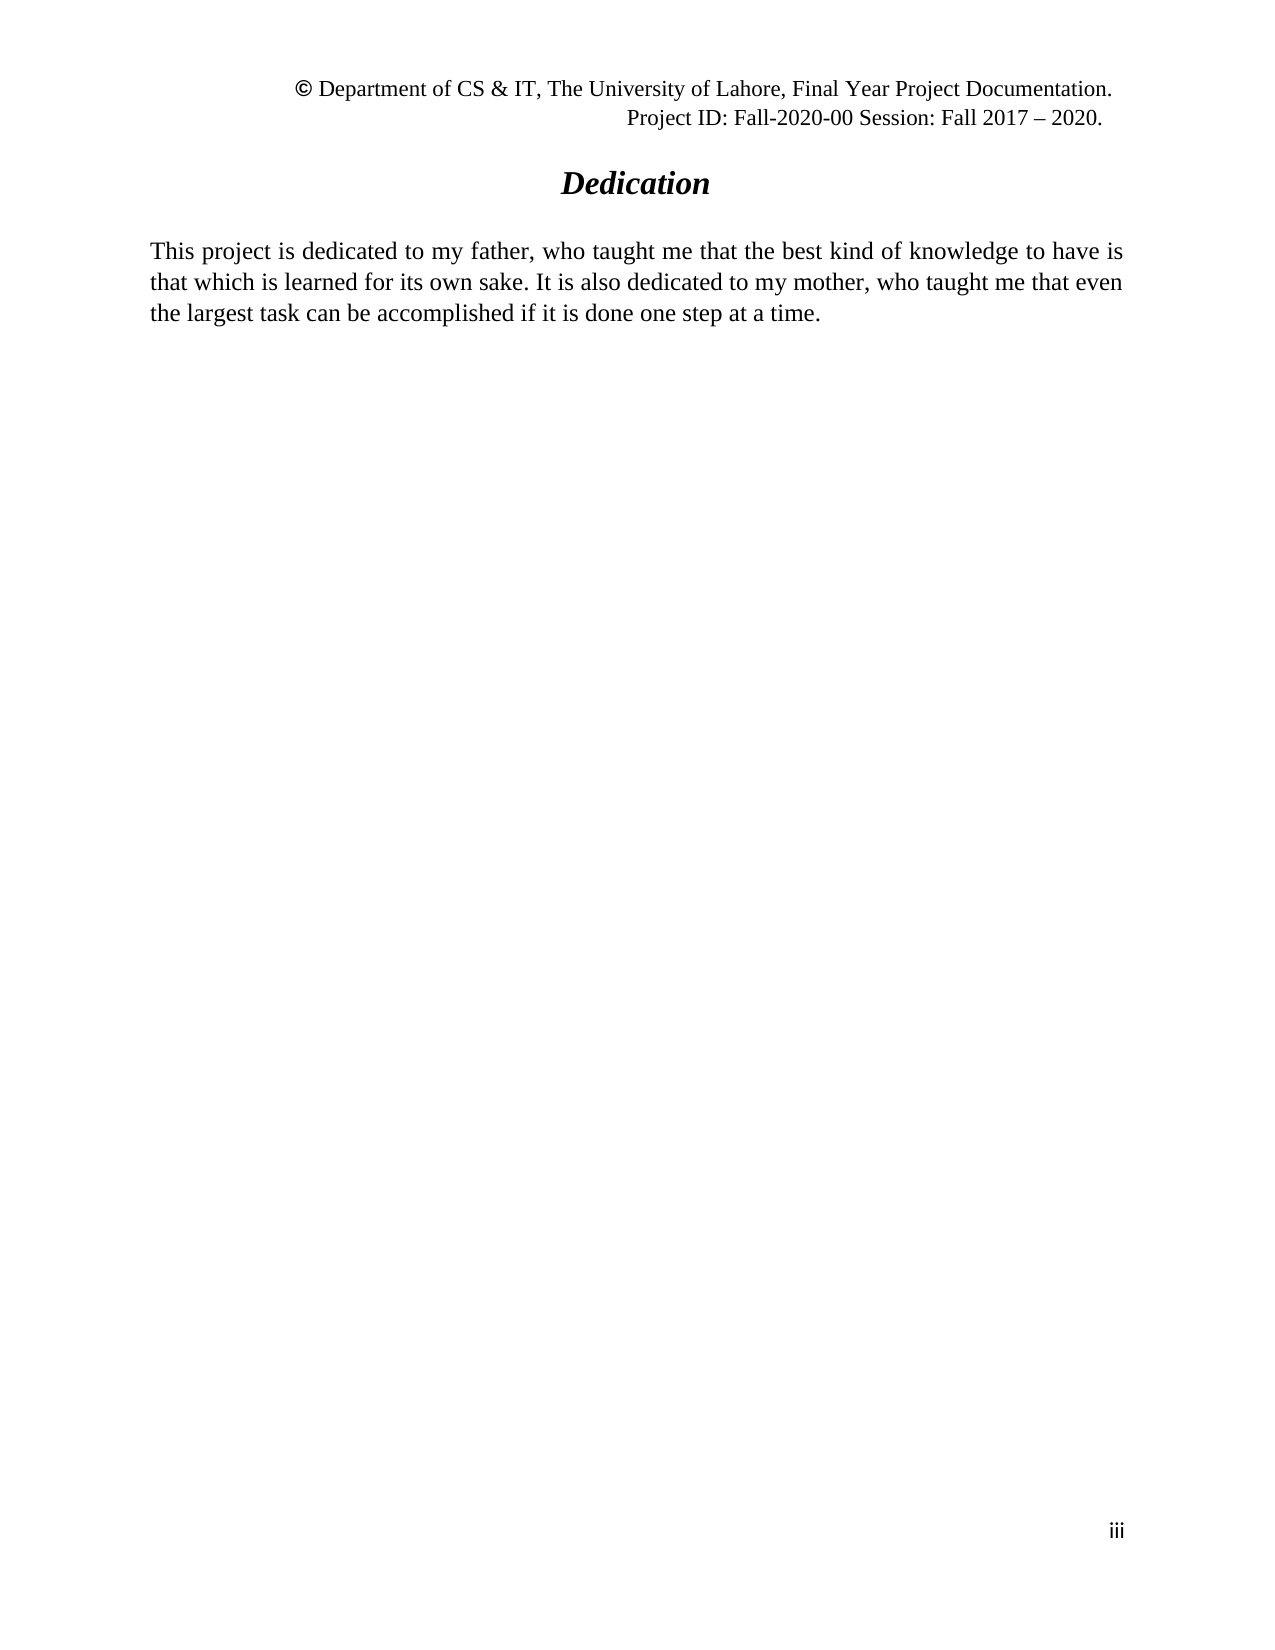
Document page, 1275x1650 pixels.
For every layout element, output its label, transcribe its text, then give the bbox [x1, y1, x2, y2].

text This project is dedicated to my father, who taught me that the best kind of knowledge to have is that which is learned for its own sake. It is also dedicated to my mother, who taught me that even the largest task can be accomplished if it is done one step at a time. [150, 296, 1124, 327]
subtitle Dedication [150, 163, 1124, 201]
